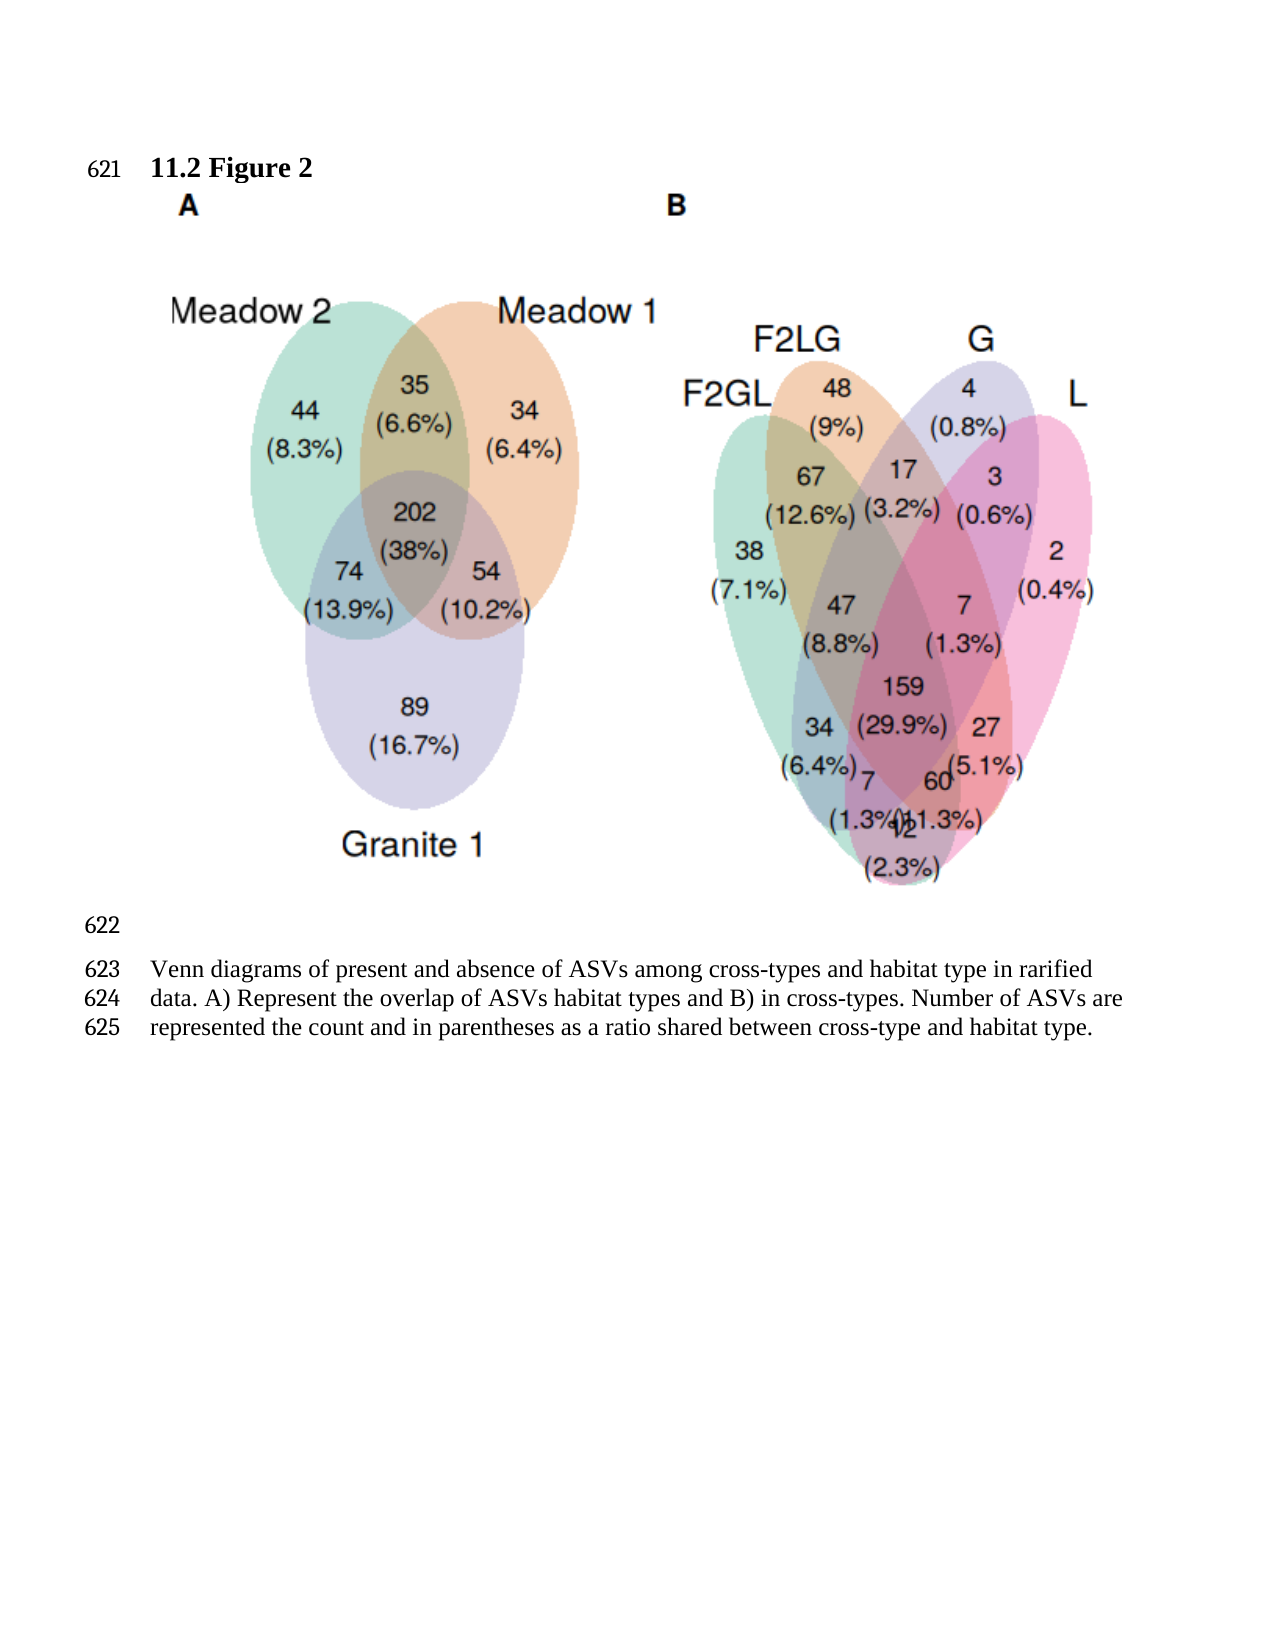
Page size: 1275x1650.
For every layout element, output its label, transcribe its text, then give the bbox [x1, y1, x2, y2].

picture [168, 183, 1144, 934]
text Venn diagrams of present and absence of ASVs among cross-types and habitat type in rarified data. A) Represent the overlap of ASVs habitat types and B) in cross-types. Number of ASVs are represented the count and in parentheses as a ratio shared between cross-type and habitat type. [150, 954, 1125, 1041]
subtitle 11.2 Figure 2 [150, 150, 1125, 183]
